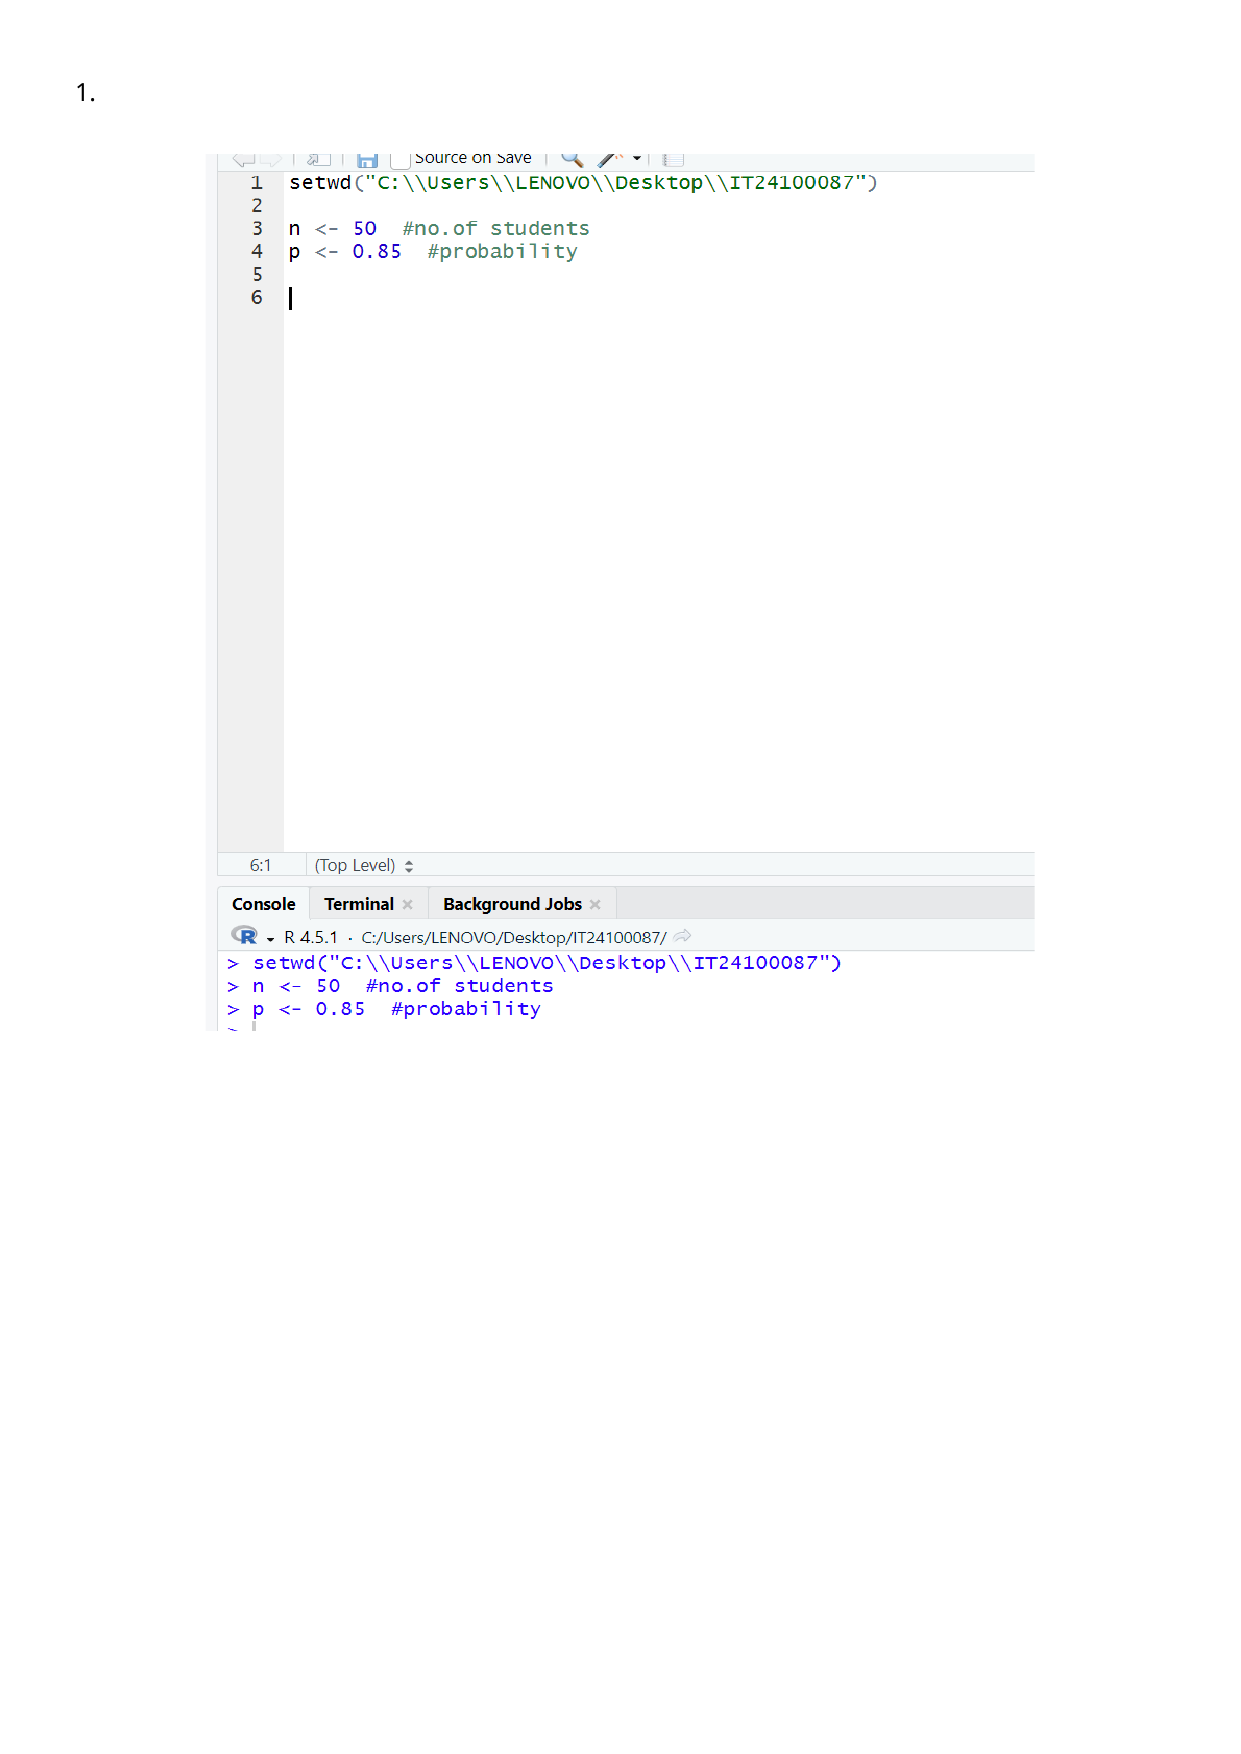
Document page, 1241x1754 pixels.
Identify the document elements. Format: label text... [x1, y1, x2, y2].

picture [205, 154, 1035, 1031]
text 1. [75, 75, 1165, 109]
